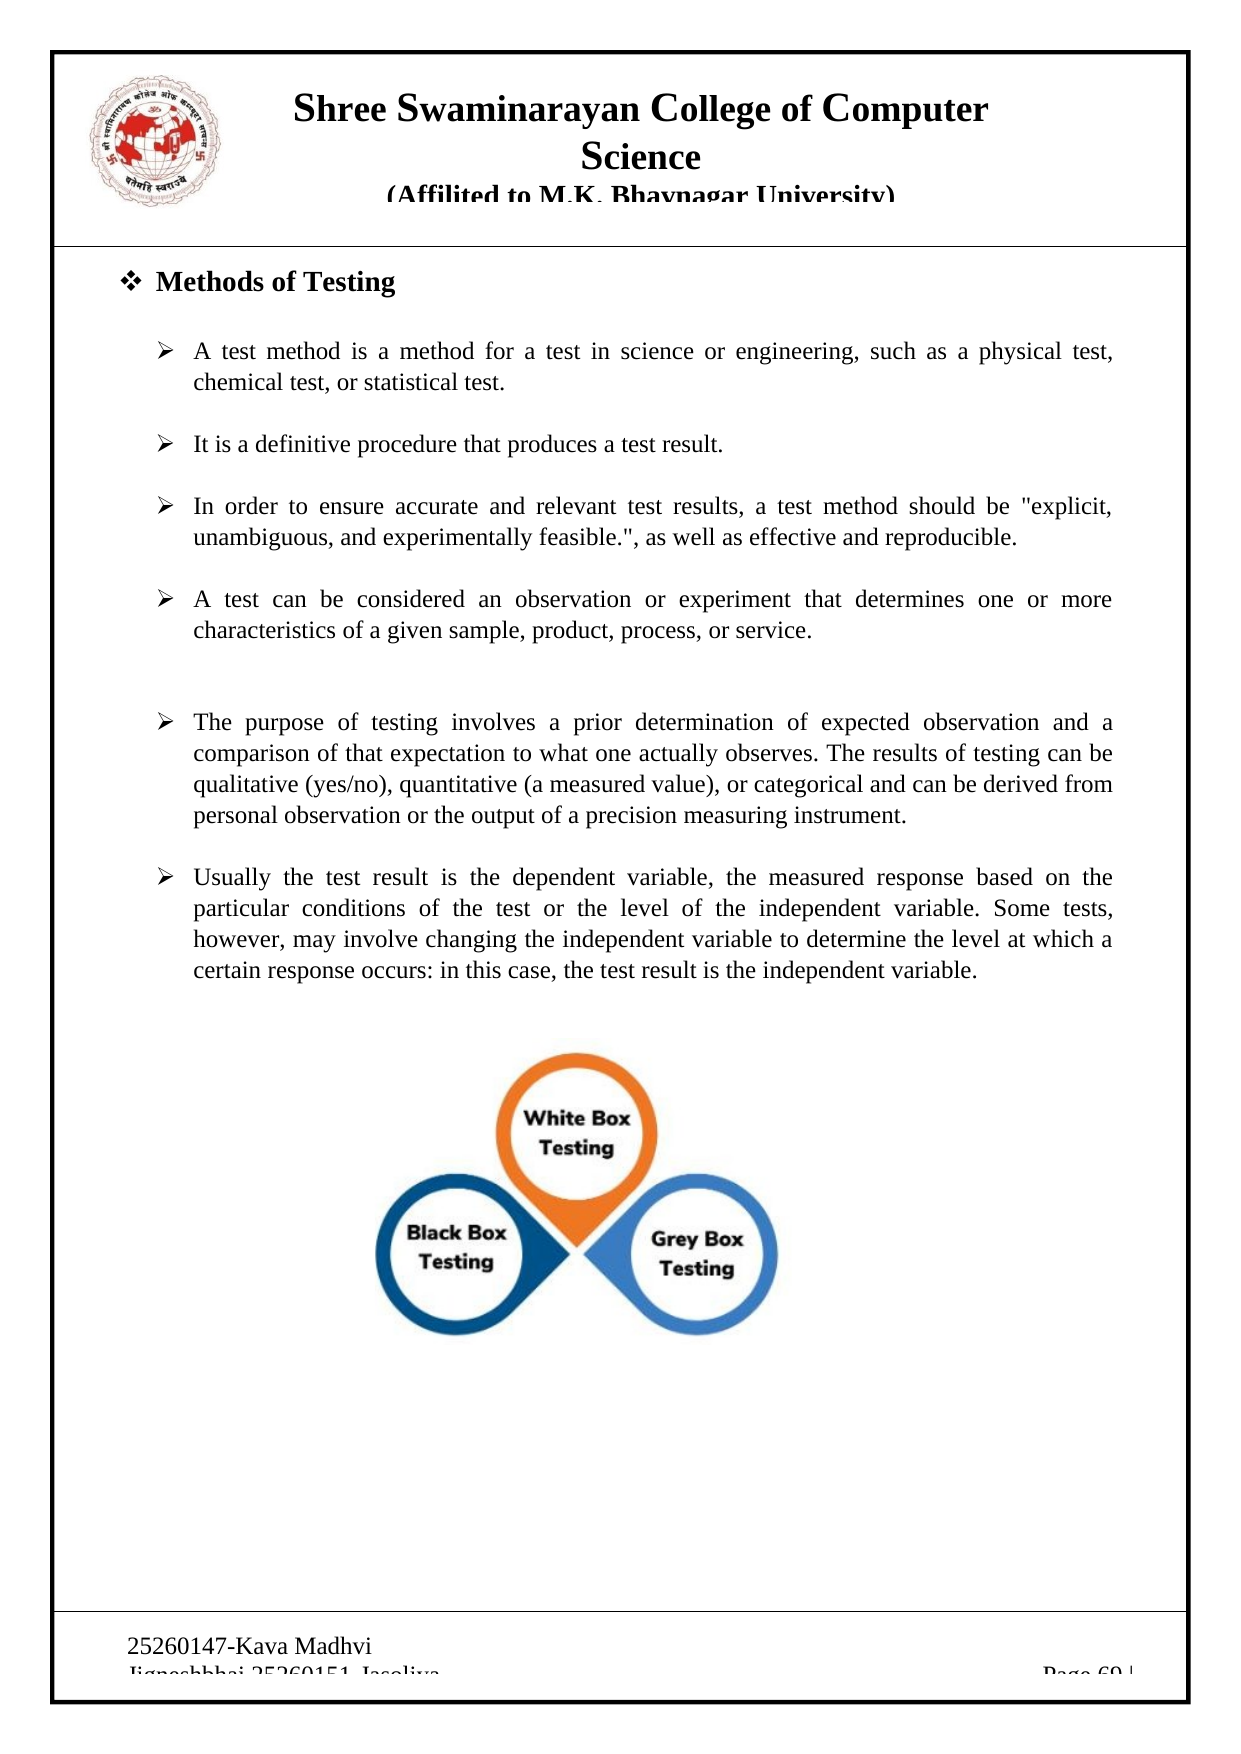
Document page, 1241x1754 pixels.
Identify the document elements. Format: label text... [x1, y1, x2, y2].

list In order to ensure accurate and relevant test results, a test method should be "explicit, unambiguous, and experimentally feasible.", as well as effective and reproducible. [156, 491, 1113, 551]
list A test method is a method for a test in science or engineering, such as a physical test, chemical test, or statistical test. [156, 336, 1114, 396]
picture [84, 70, 225, 209]
list The purpose of testing involves a prior determination of expected observation and a comparison of that expectation to what one actually observes. The results of testing can be qualitative (yes/no), quantitative (a measured value), or categorical and can be derived from personal observation or the output of a precision measuring instrument. [156, 707, 1114, 828]
list It is a definitive procedure that produces a test result. [155, 429, 1205, 458]
list A test can be considered an observation or experiment that determines one or more characteristics of a given sample, product, process, or service. [156, 584, 1113, 644]
picture [374, 1038, 792, 1345]
list Usually the test result is the dependent variable, the measured response based on the particular conditions of the test or the level of the independent variable. Some tests, however, may involve changing the independent variable to determine the level at which a certain response occurs: in this case, the test result is the independent variable. [156, 862, 1114, 983]
subtitle Methods of Testing [118, 264, 1205, 297]
